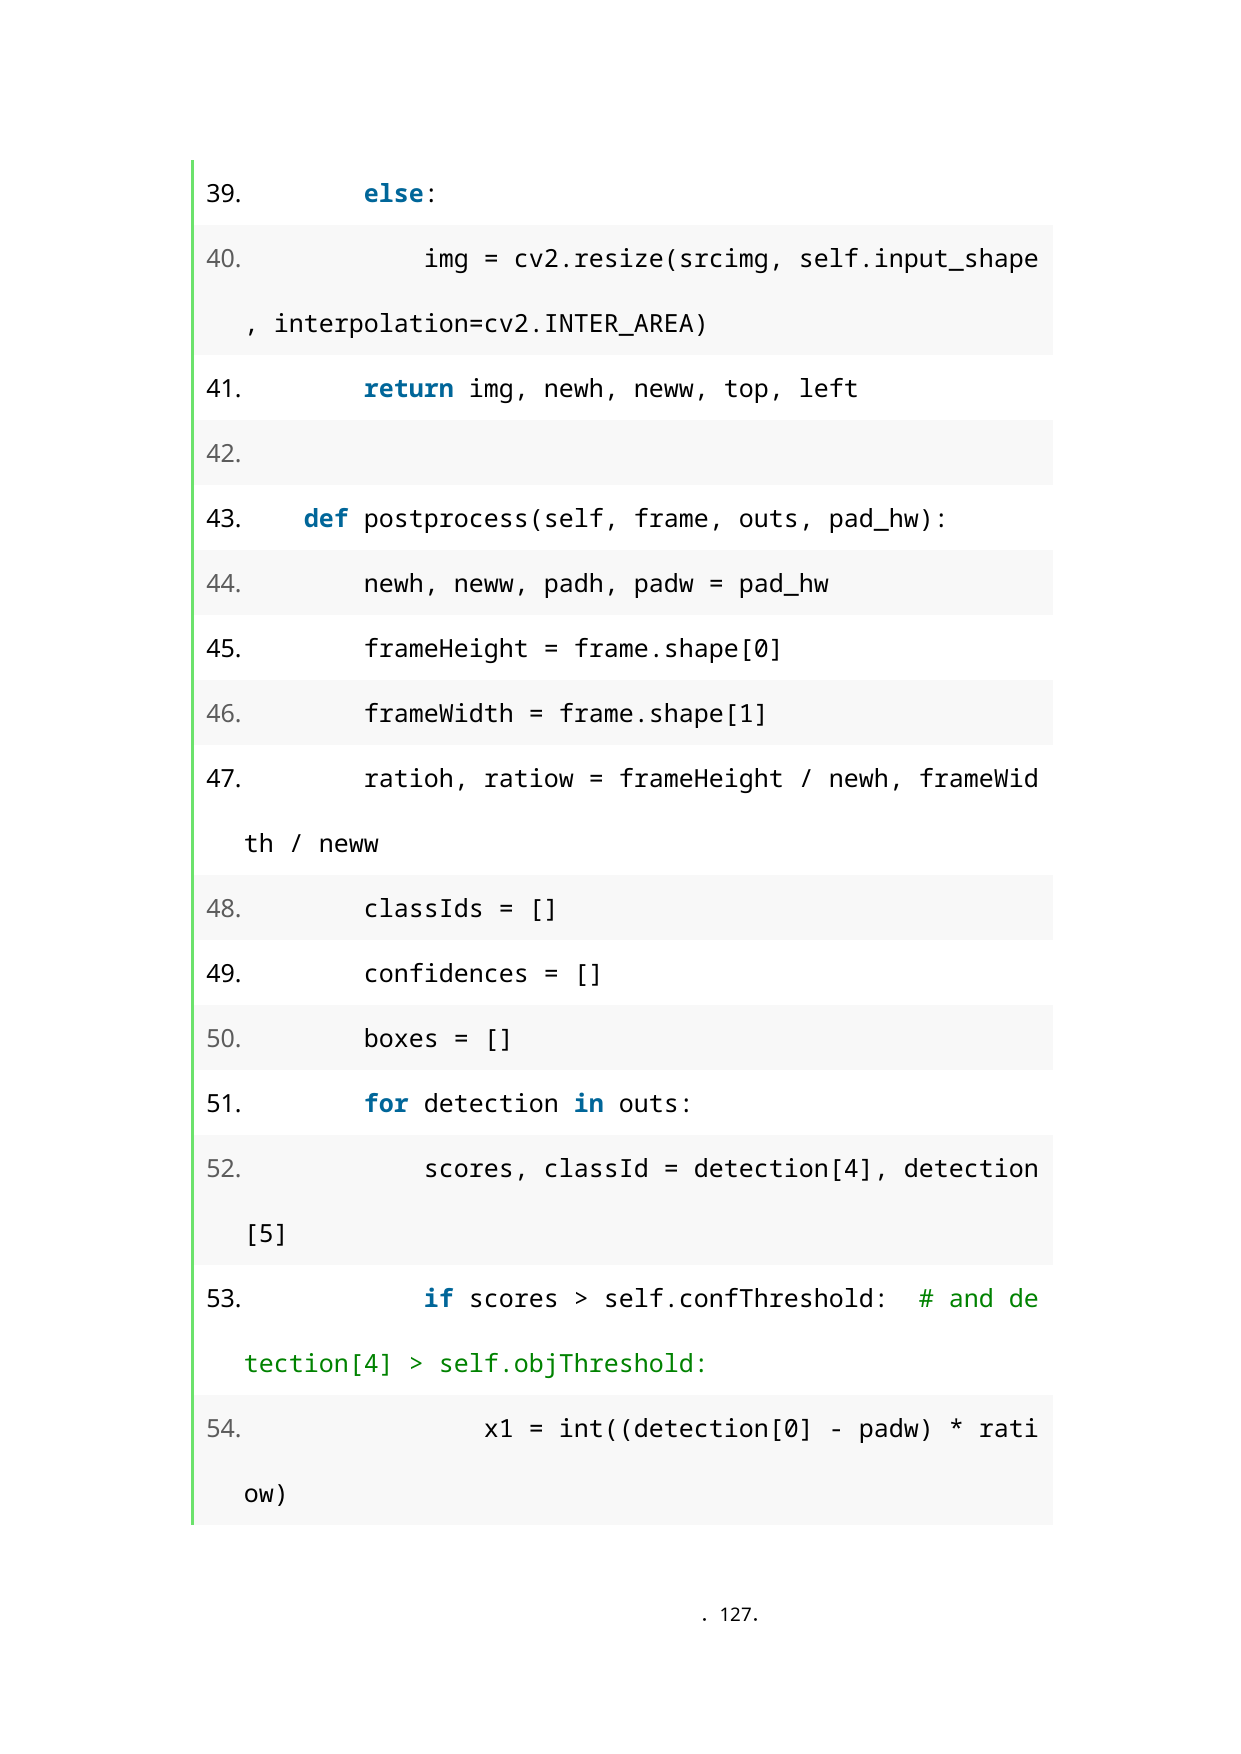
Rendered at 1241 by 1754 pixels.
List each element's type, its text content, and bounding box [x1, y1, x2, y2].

list else: [194, 160, 1053, 225]
list for detection in outs: [194, 1070, 1053, 1135]
list ratioh, ratiow = frameHeight / newh, frameWidth / neww [194, 745, 1053, 875]
list scores, classId = detection[4], detection[5] [194, 1135, 1053, 1265]
list boxes = [] [194, 1005, 1053, 1070]
list x1 = int((detection[0] - padw) * ratiow) [194, 1395, 1053, 1525]
list confidences = [] [194, 940, 1053, 1005]
list frameHeight = frame.shape[0] [194, 615, 1053, 680]
list return img, newh, neww, top, left [194, 355, 1053, 420]
list frameWidth = frame.shape[1] [194, 680, 1053, 745]
list img = cv2.resize(srcimg, self.input_shape, interpolation=cv2.INTER_AREA) [194, 225, 1053, 355]
list classIds = [] [194, 875, 1053, 940]
list newh, neww, padh, padw = pad_hw [194, 550, 1053, 615]
list def postprocess(self, frame, outs, pad_hw): [194, 485, 1053, 550]
list if scores > self.confThreshold: # and detection[4] > self.objThreshold: [194, 1265, 1053, 1395]
